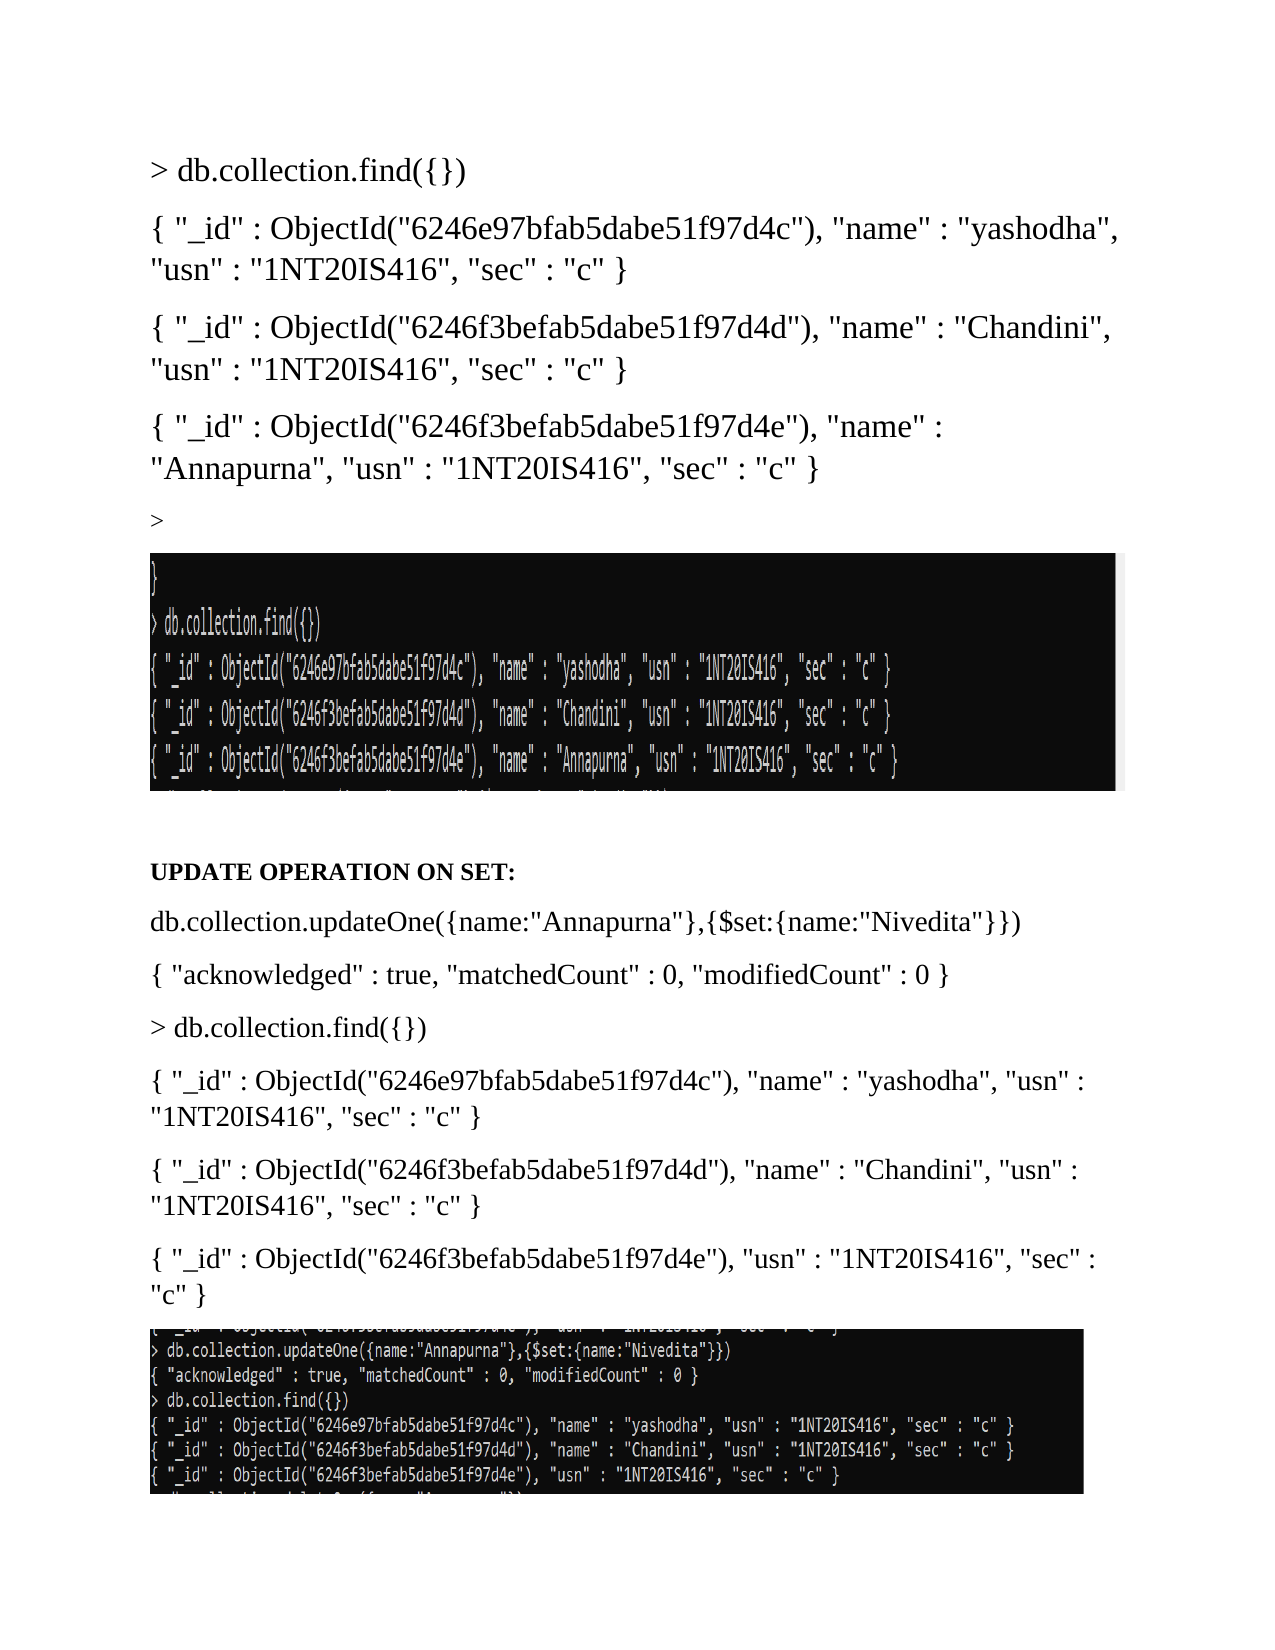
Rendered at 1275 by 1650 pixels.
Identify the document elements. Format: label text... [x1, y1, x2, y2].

text > db.collection.find({}) [150, 150, 1125, 188]
text { "acknowledged" : true, "matchedCount" : 0, "modifiedCount" : 0 } [150, 957, 1125, 991]
text UPDATE OPERATION ON SET: [150, 857, 1125, 885]
text { "_id" : ObjectId("6246e97bfab5dabe51f97d4c"), "name" : "yashodha", "usn" : "1NT20IS416", "sec" : "c" } [150, 1063, 1125, 1132]
text > [150, 506, 1125, 535]
text > db.collection.find({}) [150, 1010, 1125, 1043]
picture [150, 1329, 1084, 1494]
text { "_id" : ObjectId("6246f3befab5dabe51f97d4e"), "usn" : "1NT20IS416", "sec" : "c" } [150, 1241, 1125, 1310]
text { "_id" : ObjectId("6246f3befab5dabe51f97d4d"), "name" : "Chandini", "usn" : "1NT20IS416", "sec" : "c" } [150, 1152, 1125, 1221]
text { "_id" : ObjectId("6246e97bfab5dabe51f97d4c"), "name" : "yashodha", "usn" : "1NT20IS416", "sec" : "c" } [150, 208, 1125, 288]
text { "_id" : ObjectId("6246f3befab5dabe51f97d4e"), "name" : "Annapurna", "usn" : "1NT20IS416", "sec" : "c" } [150, 407, 1125, 486]
text { "_id" : ObjectId("6246f3befab5dabe51f97d4d"), "name" : "Chandini", "usn" : "1NT20IS416", "sec" : "c" } [150, 307, 1125, 387]
picture [150, 553, 1125, 791]
text db.collection.updateOne({name:"Annapurna"},{$set:{name:"Nivedita"}}) [150, 904, 1125, 938]
